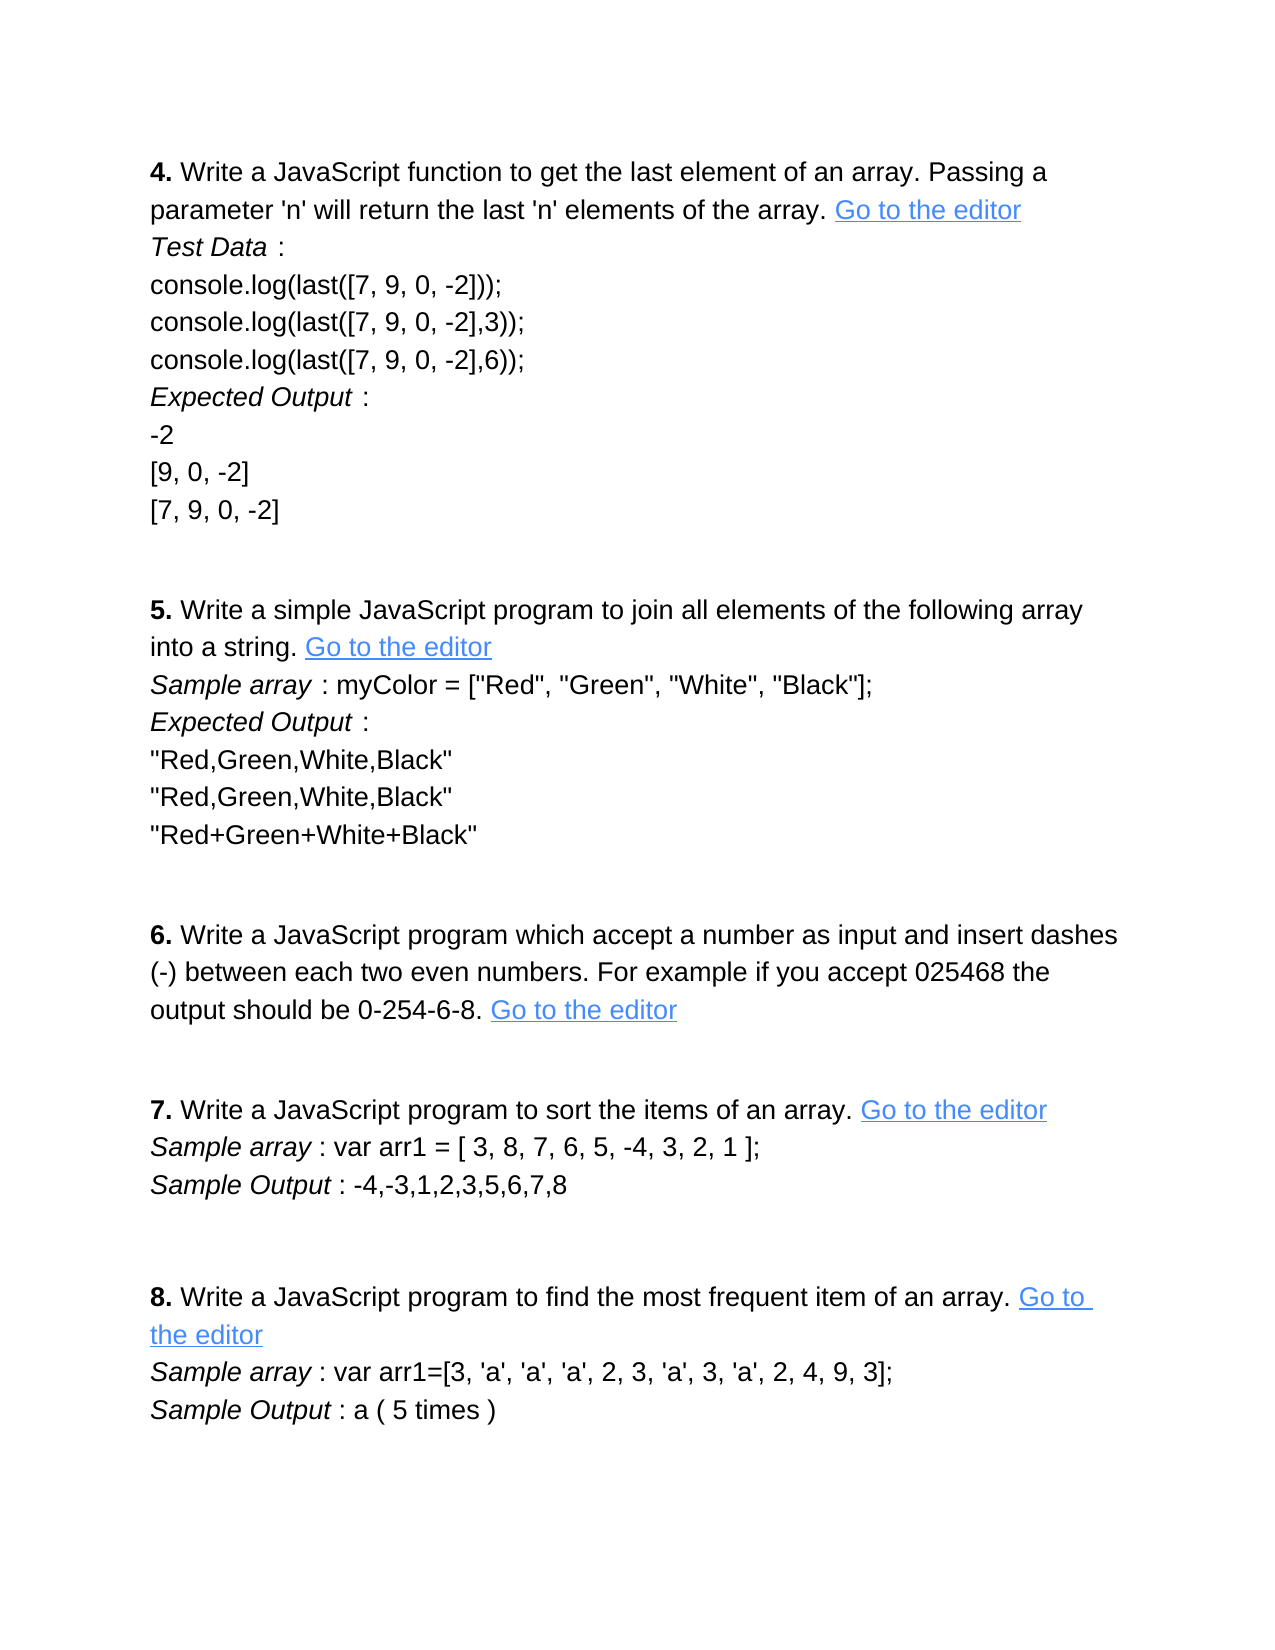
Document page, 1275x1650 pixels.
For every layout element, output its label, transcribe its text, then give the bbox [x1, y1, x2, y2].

text 7. Write a JavaScript program to sort the items of an array. Go to the editor Sample array : var arr1 = [ 3, 8, 7, 6, 5, -4, 3, 2, 1 ]; Sample Output : -4,-3,1,2,3,5,6,7,8 8. Write a JavaScript program to find the most frequent item of an array. Go to the editor Sample array : var arr1=[3, 'a', 'a', 'a', 2, 3, 'a', 3, 'a', 2, 4, 9, 3]; Sample Output : a ( 5 times ) [150, 1087, 1125, 1462]
text 5. Write a simple JavaScript program to join all elements of the following array into a string. Go to the editor Sample array : myColor = ["Red", "Green", "White", "Black"]; Expected Output : "Red,Green,White,Black" "Red,Green,White,Black" "Red+Green+White+Black" [150, 587, 1125, 887]
text 4. Write a JavaScript function to get the last element of an array. Passing a parameter 'n' will return the last 'n' elements of the array. Go to the editor Test Data : console.log(last([7, 9, 0, -2])); console.log(last([7, 9, 0, -2],3)); console.log(last([7, 9, 0, -2],6)); Expected Output : -2 [9, 0, -2] [7, 9, 0, -2] [150, 150, 1125, 562]
text 6. Write a JavaScript program which accept a number as input and insert dashes (-) between each two even numbers. For example if you accept 025468 the output should be 0-254-6-8. Go to the editor [150, 912, 1125, 1062]
